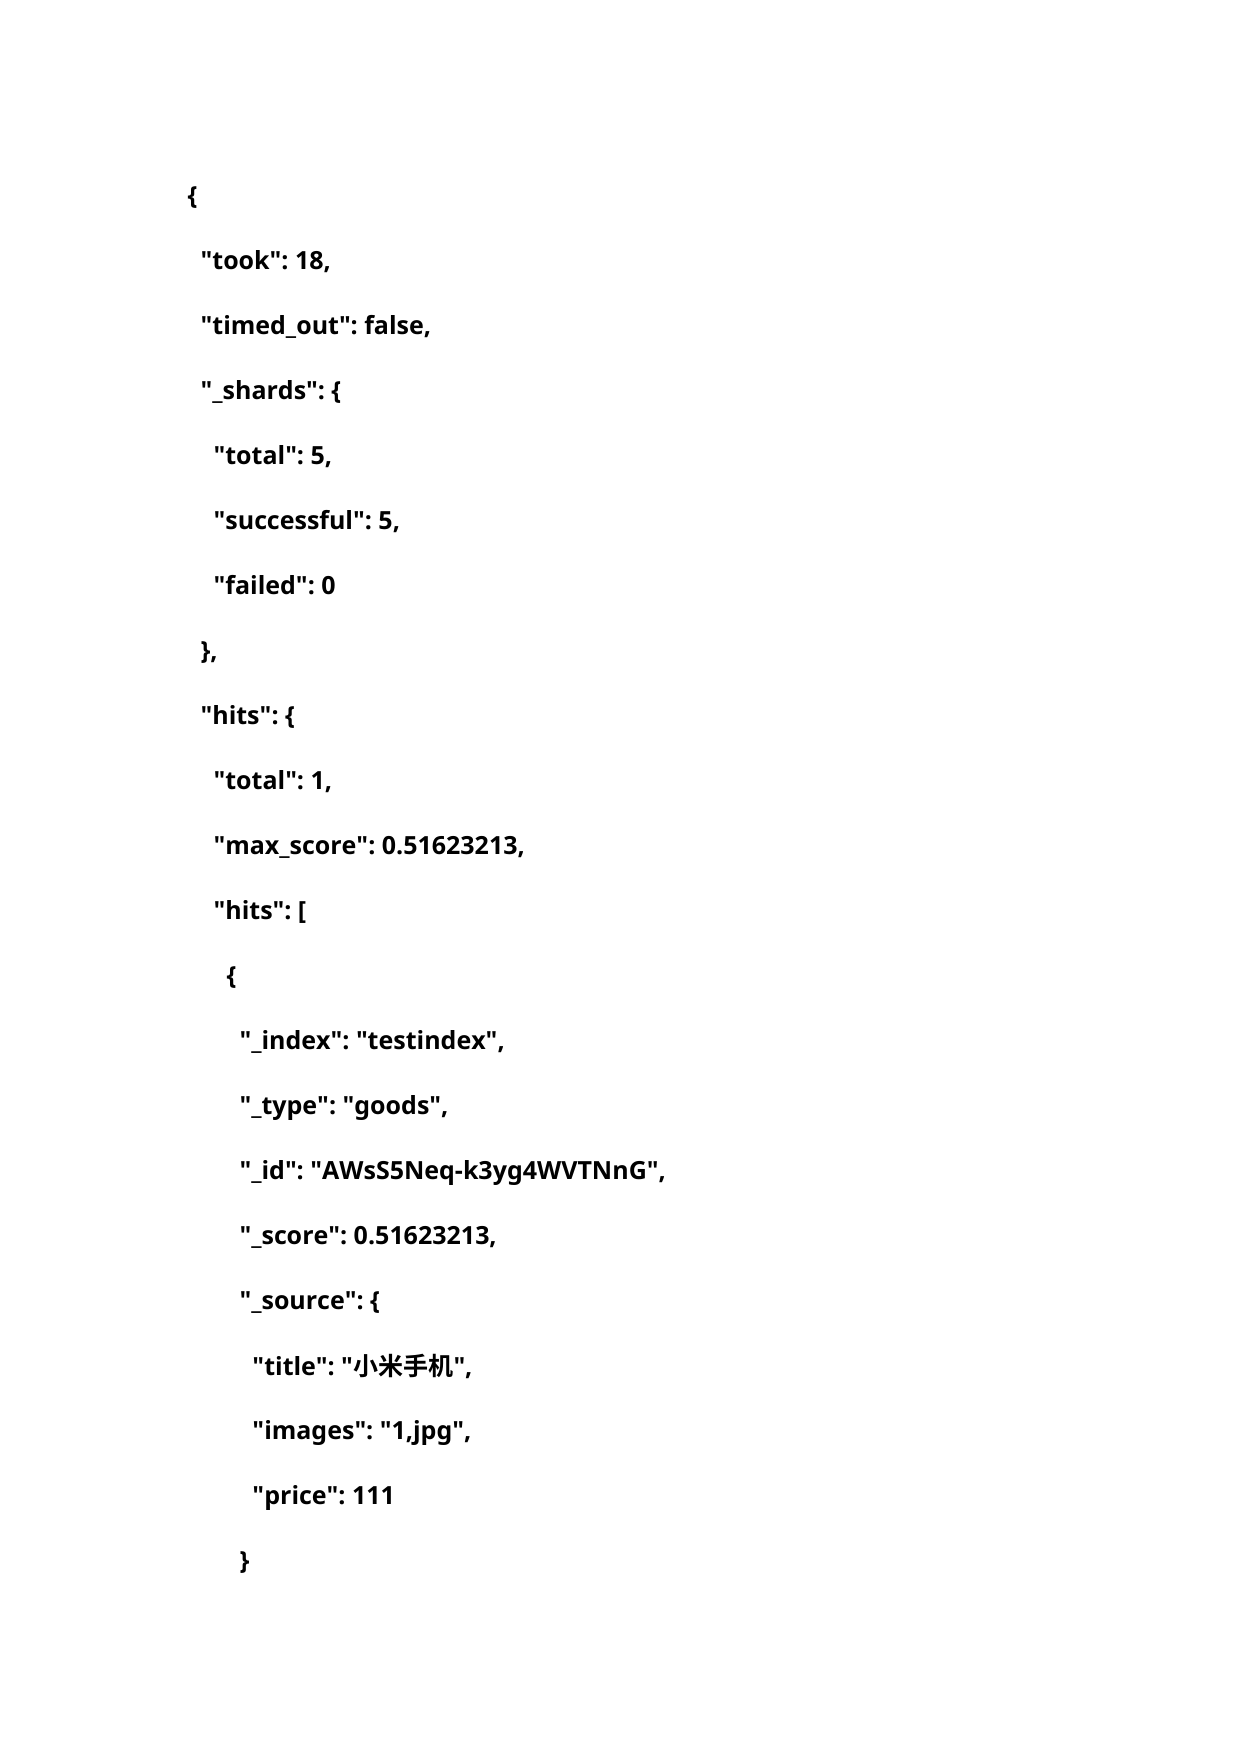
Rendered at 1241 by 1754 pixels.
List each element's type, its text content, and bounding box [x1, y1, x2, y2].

text "timed_out": false, [187, 292, 1053, 357]
text "_shards": { [187, 357, 1053, 422]
text "hits": [ [187, 877, 1053, 942]
text "took": 18, [187, 227, 1053, 292]
text "price": 111 [187, 1462, 1053, 1527]
text { [187, 162, 1053, 227]
text "total": 5, [187, 422, 1053, 487]
text "total": 1, [187, 747, 1053, 812]
text { [187, 942, 1053, 1007]
text "failed": 0 [187, 552, 1053, 617]
text "_type": "goods", [187, 1072, 1053, 1137]
text "max_score": 0.51623213, [187, 812, 1053, 877]
text "_source": { [187, 1267, 1053, 1332]
text } [187, 1527, 1053, 1592]
text "_id": "AWsS5Neq-k3yg4WVTNnG", [187, 1137, 1053, 1202]
text }, [187, 617, 1053, 682]
text "title": "小米手机", [187, 1332, 1053, 1397]
text "hits": { [187, 682, 1053, 747]
text "images": "1,jpg", [187, 1397, 1053, 1462]
text "_index": "testindex", [187, 1007, 1053, 1072]
text "_score": 0.51623213, [187, 1202, 1053, 1267]
text "successful": 5, [187, 487, 1053, 552]
